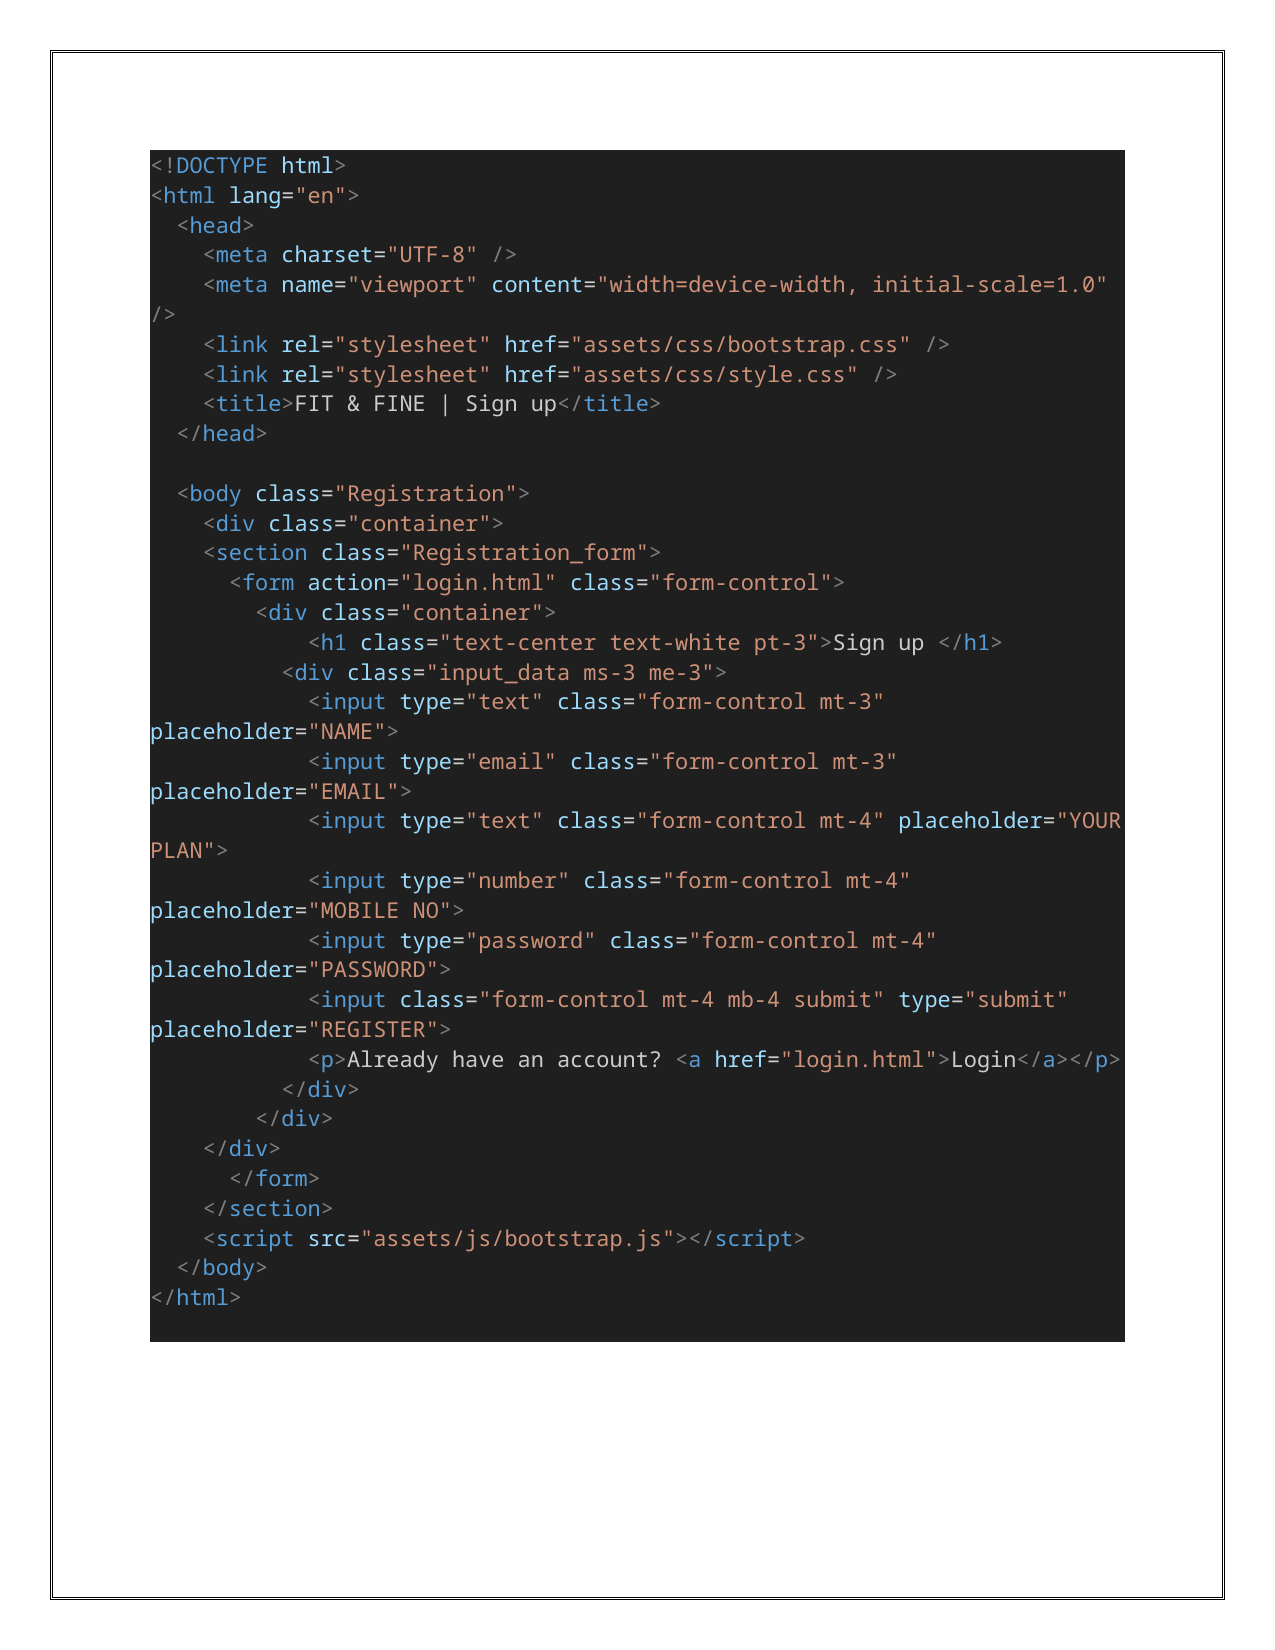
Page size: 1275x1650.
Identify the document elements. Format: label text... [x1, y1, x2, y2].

text <form action="login.html" class="form-control"> [150, 567, 1125, 597]
text <div class="input_data ms-3 me-3"> [150, 656, 1125, 686]
text <head> [150, 209, 1125, 239]
text <p>Already have an account? <a href="login.html">Login</a></p> [150, 1044, 1125, 1073]
text <input type="number" class="form-control mt-4" placeholder="MOBILE NO"> [150, 865, 1125, 924]
text <html lang="en"> [150, 180, 1125, 209]
text </html> [150, 1282, 1125, 1312]
text </div> [150, 1133, 1125, 1163]
text <link rel="stylesheet" href="assets/css/style.css" /> [150, 358, 1125, 388]
text <body class="Registration"> [150, 478, 1125, 507]
text </div> [150, 1073, 1125, 1103]
text </head> [150, 418, 1125, 448]
text <title>FIT & FINE | Sign up</title> [150, 388, 1125, 418]
text <meta name="viewport" content="width=device-width, initial-scale=1.0" /> [150, 269, 1125, 329]
text <h1 class="text-center text-white pt-3">Sign up </h1> [150, 627, 1125, 656]
text <input type="text" class="form-control mt-3" placeholder="NAME"> [150, 686, 1125, 746]
text </div> [150, 1103, 1125, 1133]
text <link rel="stylesheet" href="assets/css/bootstrap.css" /> [150, 329, 1125, 358]
text </body> [150, 1252, 1125, 1282]
text <div class="container"> [150, 597, 1125, 627]
text <!DOCTYPE html> [150, 150, 1125, 180]
text </form> [150, 1163, 1125, 1193]
text <input type="email" class="form-control mt-3" placeholder="EMAIL"> [150, 746, 1125, 805]
text </section> [150, 1193, 1125, 1222]
text <script src="assets/js/bootstrap.js"></script> [150, 1222, 1125, 1252]
text <meta charset="UTF-8" /> [150, 239, 1125, 269]
text <div class="container"> [150, 507, 1125, 537]
text <input type="password" class="form-control mt-4" placeholder="PASSWORD"> [150, 924, 1125, 984]
text <input type="text" class="form-control mt-4" placeholder="YOUR PLAN"> [150, 805, 1125, 865]
text <section class="Registration_form"> [150, 537, 1125, 567]
text <input class="form-control mt-4 mb-4 submit" type="submit" placeholder="REGISTER"> [150, 984, 1125, 1044]
